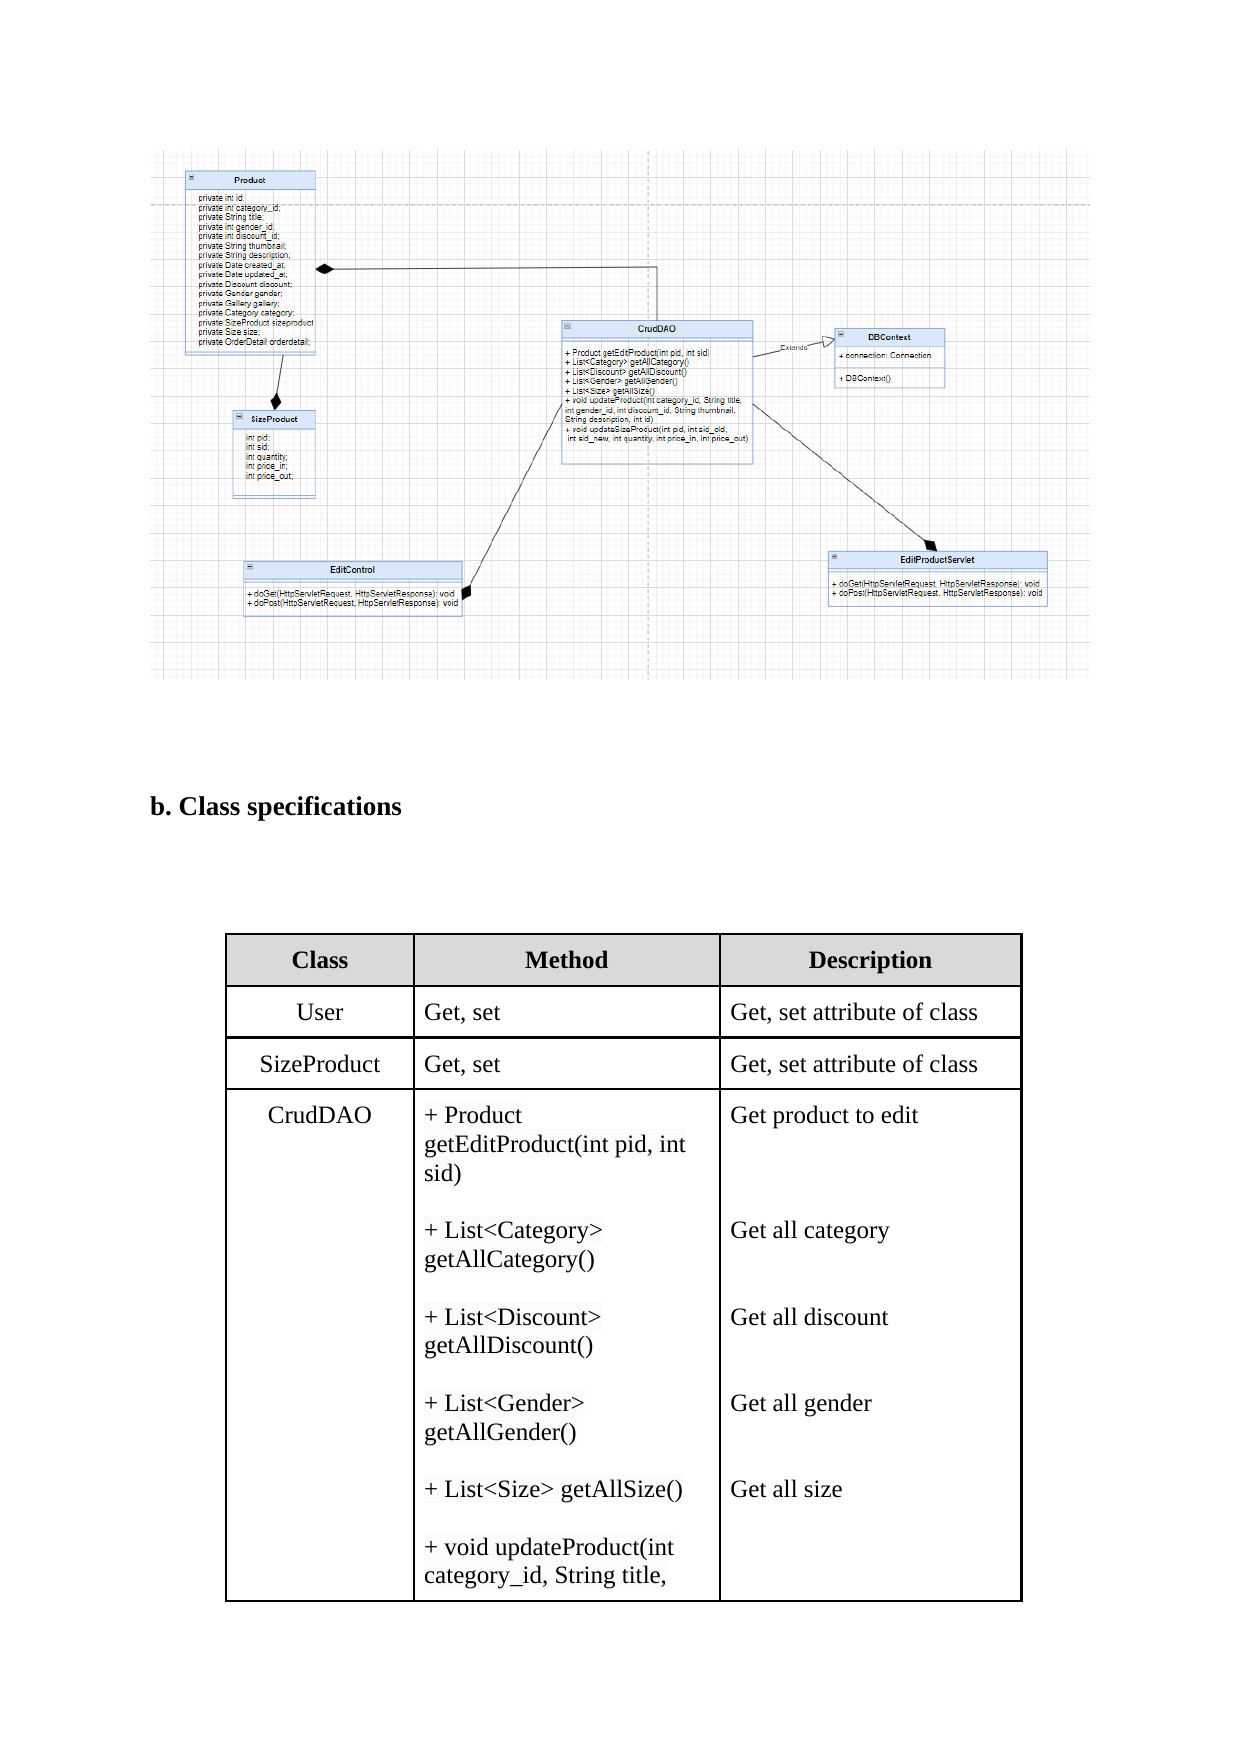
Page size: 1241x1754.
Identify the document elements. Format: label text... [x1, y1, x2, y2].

table_header Method [415, 935, 719, 985]
text b. Class specifications [150, 790, 873, 821]
table_cell Get, set [415, 1039, 719, 1088]
table_cell CrudDAO [227, 1090, 413, 1600]
picture [150, 150, 1091, 680]
table_cell Get, set [415, 987, 719, 1036]
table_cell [415, 1090, 719, 1600]
table_cell User [227, 987, 413, 1036]
table_cell Get, set attribute of class [721, 987, 1020, 1036]
table_header Class [227, 935, 413, 985]
table_cell SizeProduct [227, 1039, 413, 1088]
table_cell Get, set attribute of class [721, 1039, 1020, 1088]
table_header Description [721, 935, 1020, 985]
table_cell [721, 1090, 1020, 1600]
